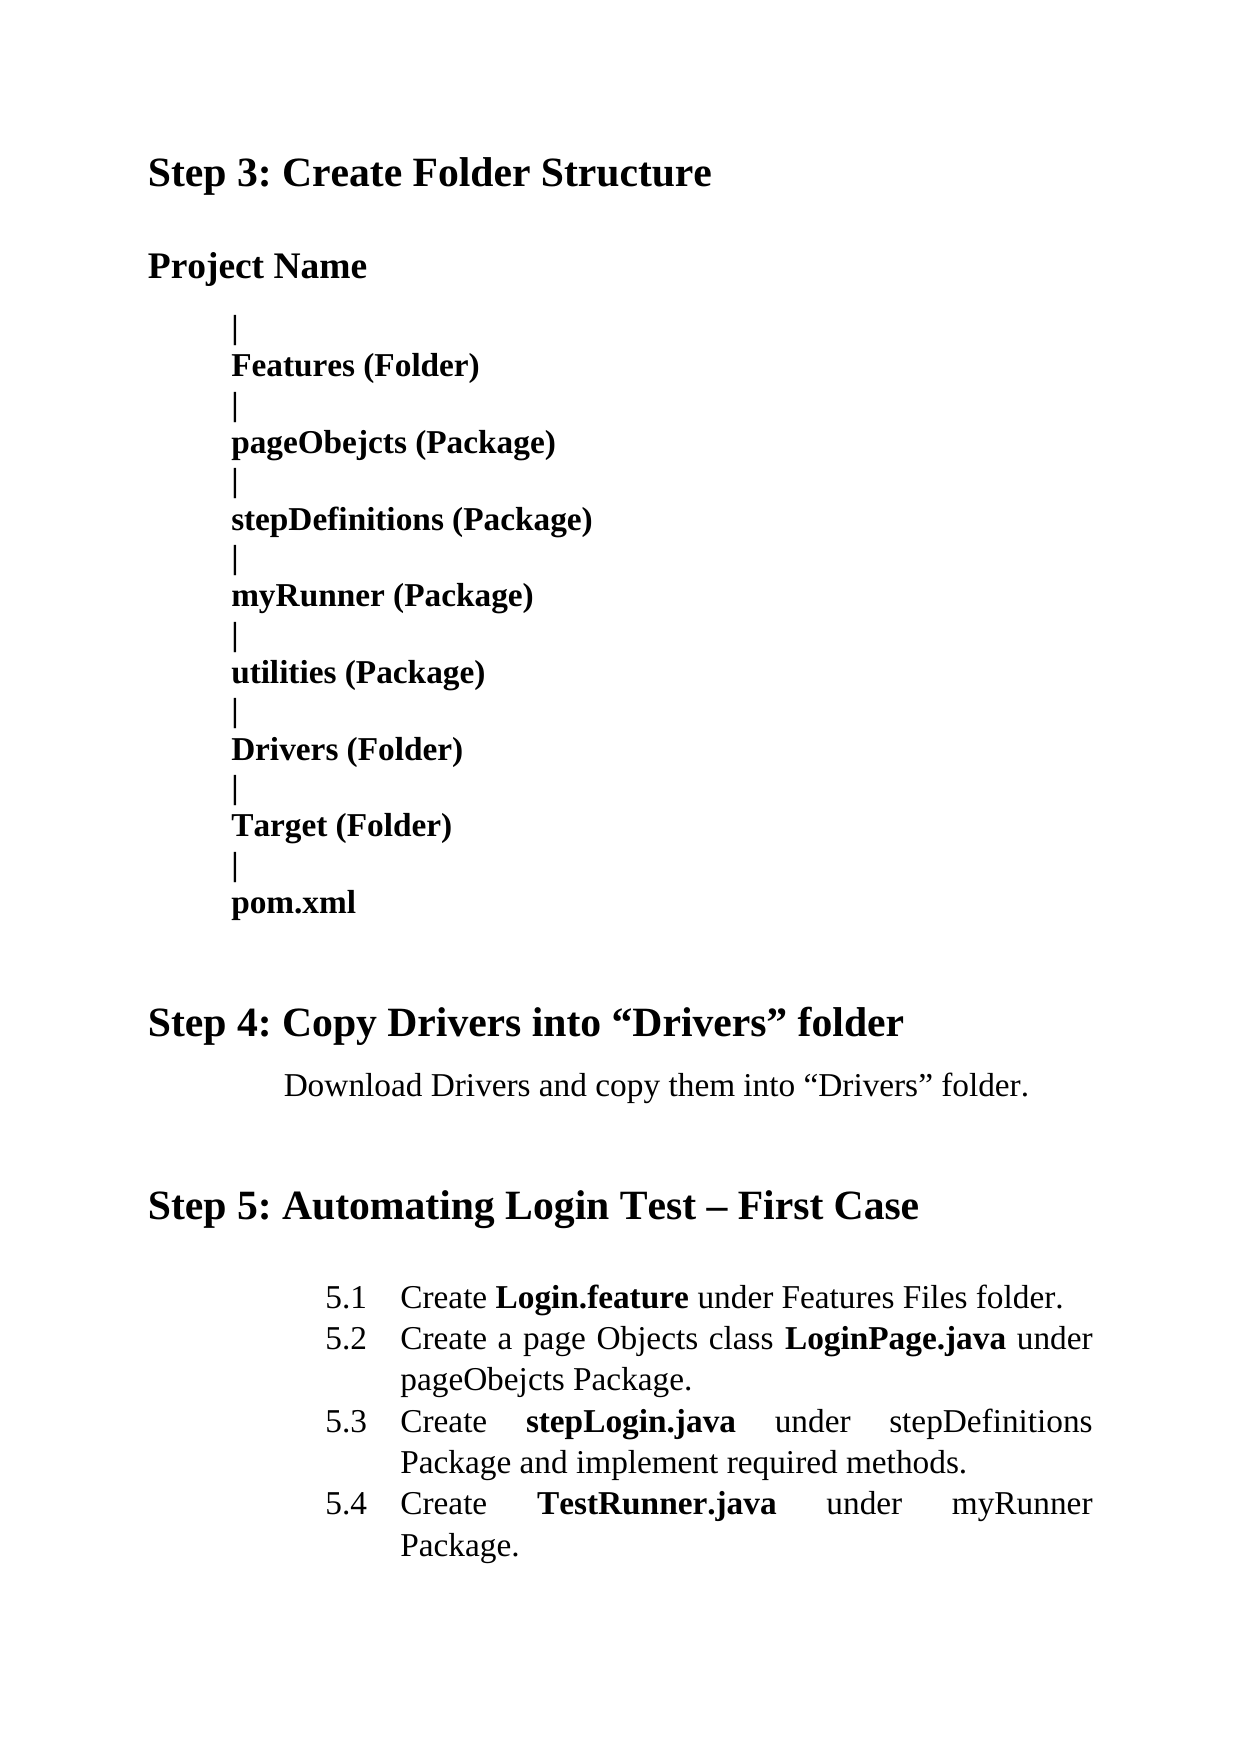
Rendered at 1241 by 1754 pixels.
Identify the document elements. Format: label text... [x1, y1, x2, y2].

text Download Drivers and copy them into “Drivers” folder. [148, 1066, 1093, 1104]
text myRunner (Package) [148, 576, 1093, 614]
text | [148, 767, 1093, 806]
text | [148, 307, 1093, 346]
text Features (Folder) [148, 346, 1093, 384]
text pom.xml [148, 882, 1093, 921]
text | [148, 691, 1093, 729]
text Drivers (Folder) [148, 729, 1093, 767]
text Step 5: Automating Login Test – First Case [148, 1181, 1093, 1228]
text utilities (Package) [148, 652, 1093, 691]
list Create Login.feature under Features Files folder. [325, 1277, 1093, 1315]
text | [148, 844, 1093, 882]
text | [148, 537, 1093, 576]
text | [148, 384, 1093, 422]
text pageObejcts (Package) [148, 422, 1093, 461]
text | [148, 614, 1093, 652]
list Create stepLogin.java under stepDefinitions Package and implement required methods. [325, 1401, 1093, 1481]
text | [148, 461, 1093, 499]
text stepDefinitions (Package) [148, 499, 1093, 537]
text Target (Folder) [148, 806, 1093, 844]
text Project Name [148, 244, 1093, 287]
list Create a page Objects class LoginPage.java under pageObejcts Package. [325, 1318, 1093, 1398]
text Step 4: Copy Drivers into “Drivers” folder [148, 997, 1093, 1045]
text Step 3: Create Folder Structure [148, 148, 1093, 196]
list Create TestRunner.java under myRunner Package. [325, 1484, 1093, 1563]
